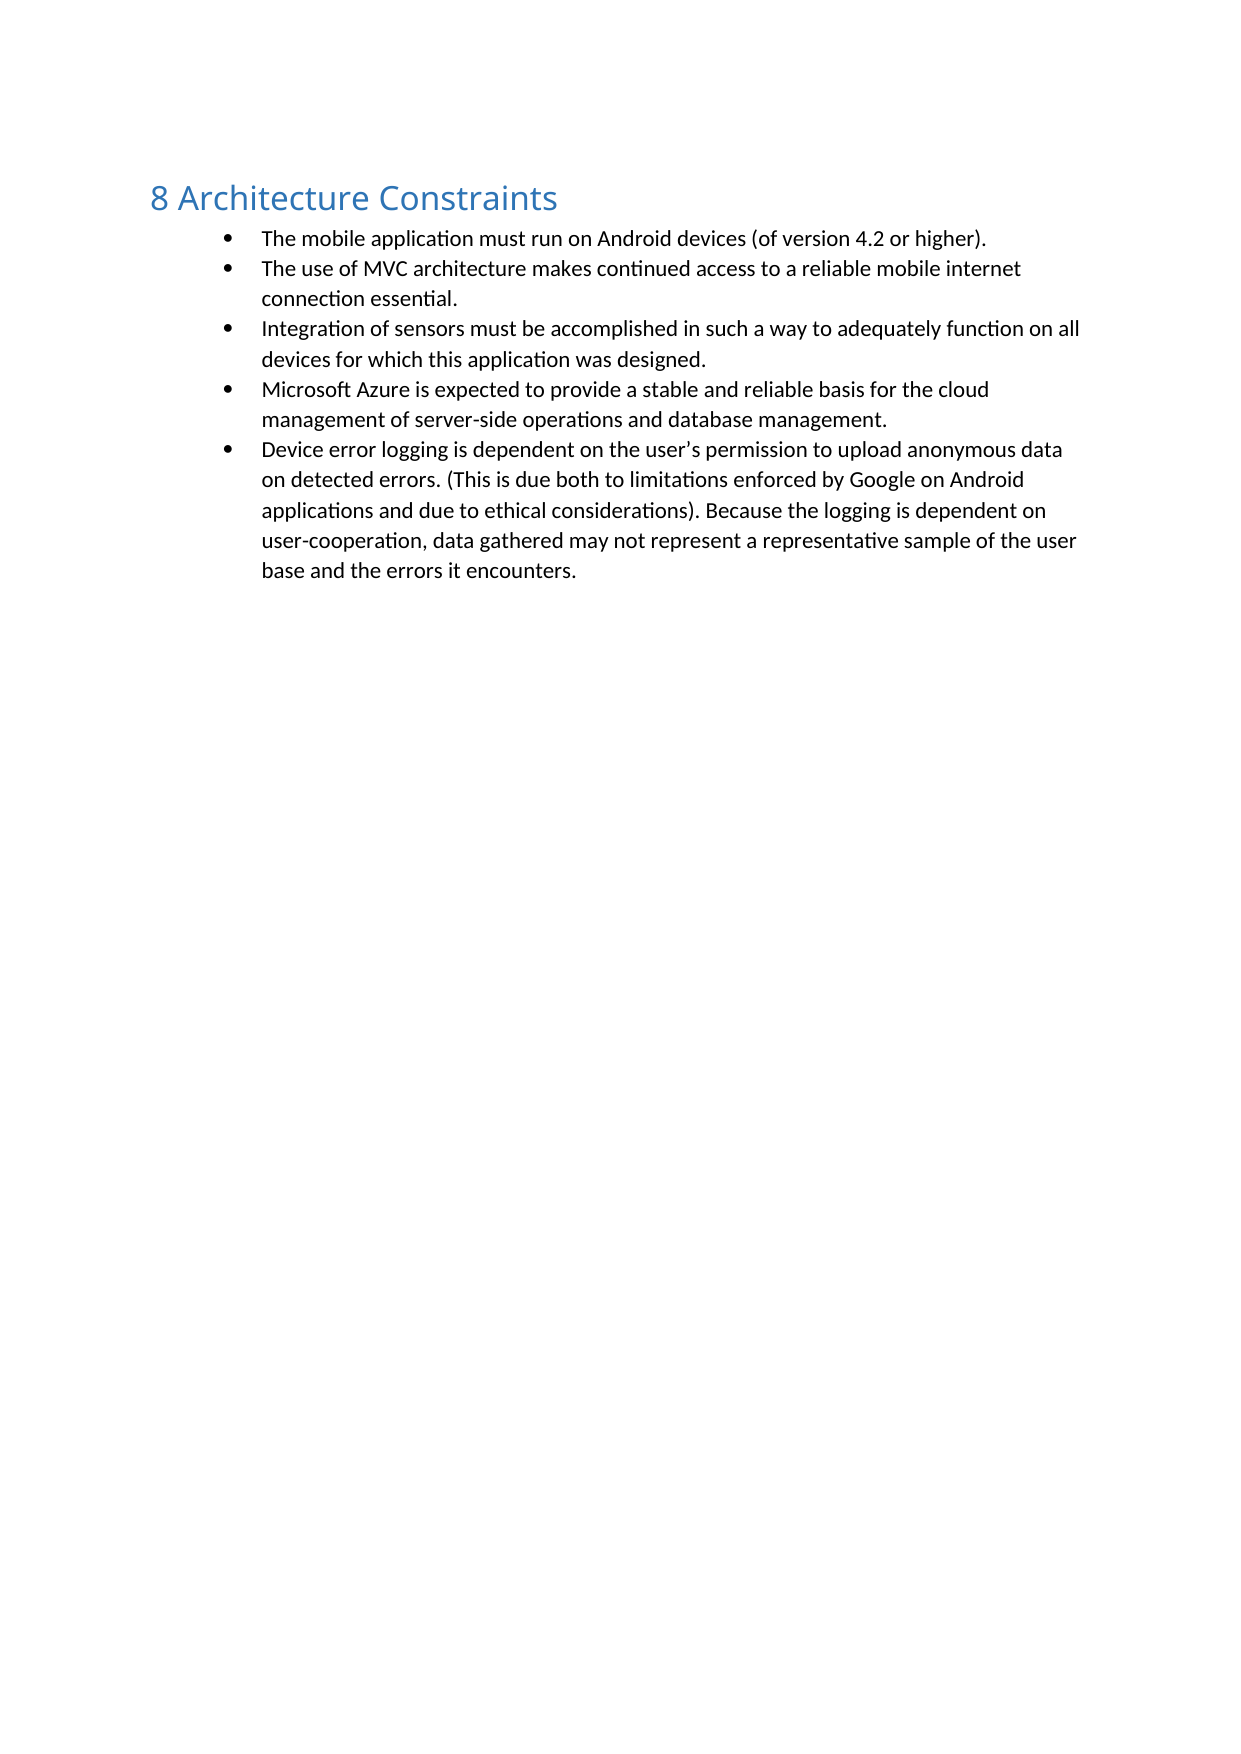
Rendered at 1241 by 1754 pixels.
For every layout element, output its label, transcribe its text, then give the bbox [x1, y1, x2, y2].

list The use of MVC architecture makes continued access to a reliable mobile internet connection essential. [224, 254, 1090, 312]
subtitle 8 Architecture Constraints [150, 175, 1090, 220]
list Integration of sensors must be accomplished in such a way to adequately function on all devices for which this application was designed. [224, 314, 1090, 373]
list The mobile application must run on Android devices (of version 4.2 or higher). [224, 224, 1090, 252]
list Device error logging is dependent on the user’s permission to upload anonymous data on detected errors. (This is due both to limitations enforced by Google on Android applications and due to ethical considerations). Because the logging is dependent on user-cooperation, data gathered may not represent a representative sample of the user base and the errors it encounters. [224, 435, 1090, 584]
list Microsoft Azure is expected to provide a stable and reliable basis for the cloud management of server-side operations and database management. [224, 375, 1090, 433]
